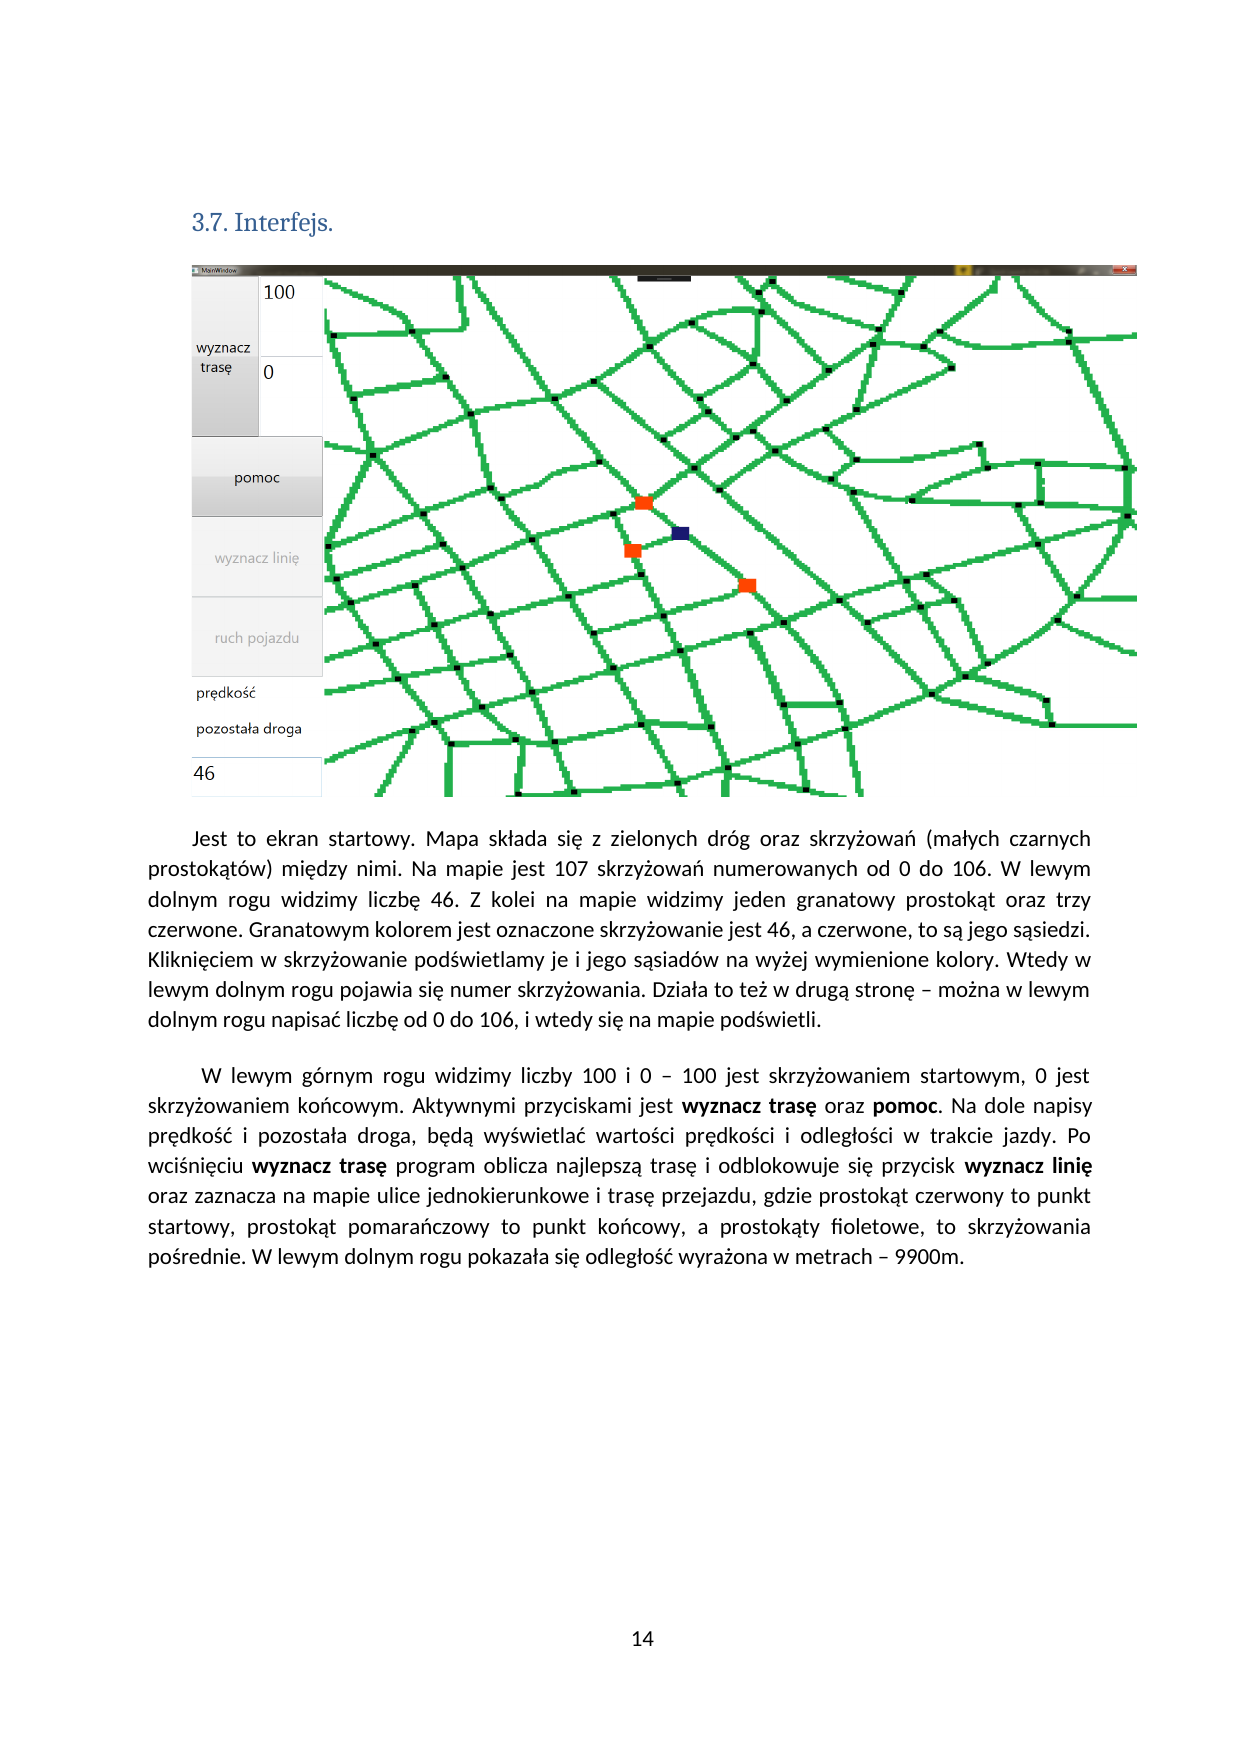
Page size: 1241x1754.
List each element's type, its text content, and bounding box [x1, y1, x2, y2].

text W lewym górnym rogu widzimy liczby 100 i 0 – 100 jest skrzyżowaniem startowym, 0 jest skrzyżowaniem końcowym. Aktywnymi przyciskami jest wyznacz trasę oraz pomoc. Na dole napisy prędkość i pozostała droga, będą wyświetlać wartości prędkości i odległości w trakcie jazdy. Po wciśnięciu wyznacz trasę program oblicza najlepszą trasę i odblokowuje się przycisk wyznacz linię oraz zaznacza na mapie ulice jednokierunkowe i trasę przejazdu, gdzie prostokąt czerwony to punkt startowy, prostokąt pomarańczowy to punkt końcowy, a prostokąty fioletowe, to skrzyżowania pośrednie. W lewym dolnym rogu pokazała się odległość wyrażona w metrach – 9900m. [148, 1061, 1093, 1270]
subtitle 3.7. Interfejs. [148, 207, 1093, 238]
text Jest to ekran startowy. Mapa składa się z zielonych dróg oraz skrzyżowań (małych czarnych prostokątów) między nimi. Na mapie jest 107 skrzyżowań numerowanych od 0 do 106. W lewym dolnym rogu widzimy liczbę 46. Z kolei na mapie widzimy jeden granatowy prostokąt oraz trzy czerwone. Granatowym kolorem jest oznaczone skrzyżowanie jest 46, a czerwone, to są jego sąsiedzi. Kliknięciem w skrzyżowanie podświetlamy je i jego sąsiadów na wyżej wymienione kolory. Wtedy w lewym dolnym rogu pojawia się numer skrzyżowania. Działa to też w drugą stronę – można w lewym dolnym rogu napisać liczbę od 0 do 106, i wtedy się na mapie podświetli. [148, 824, 1093, 1033]
picture [191, 265, 1137, 797]
